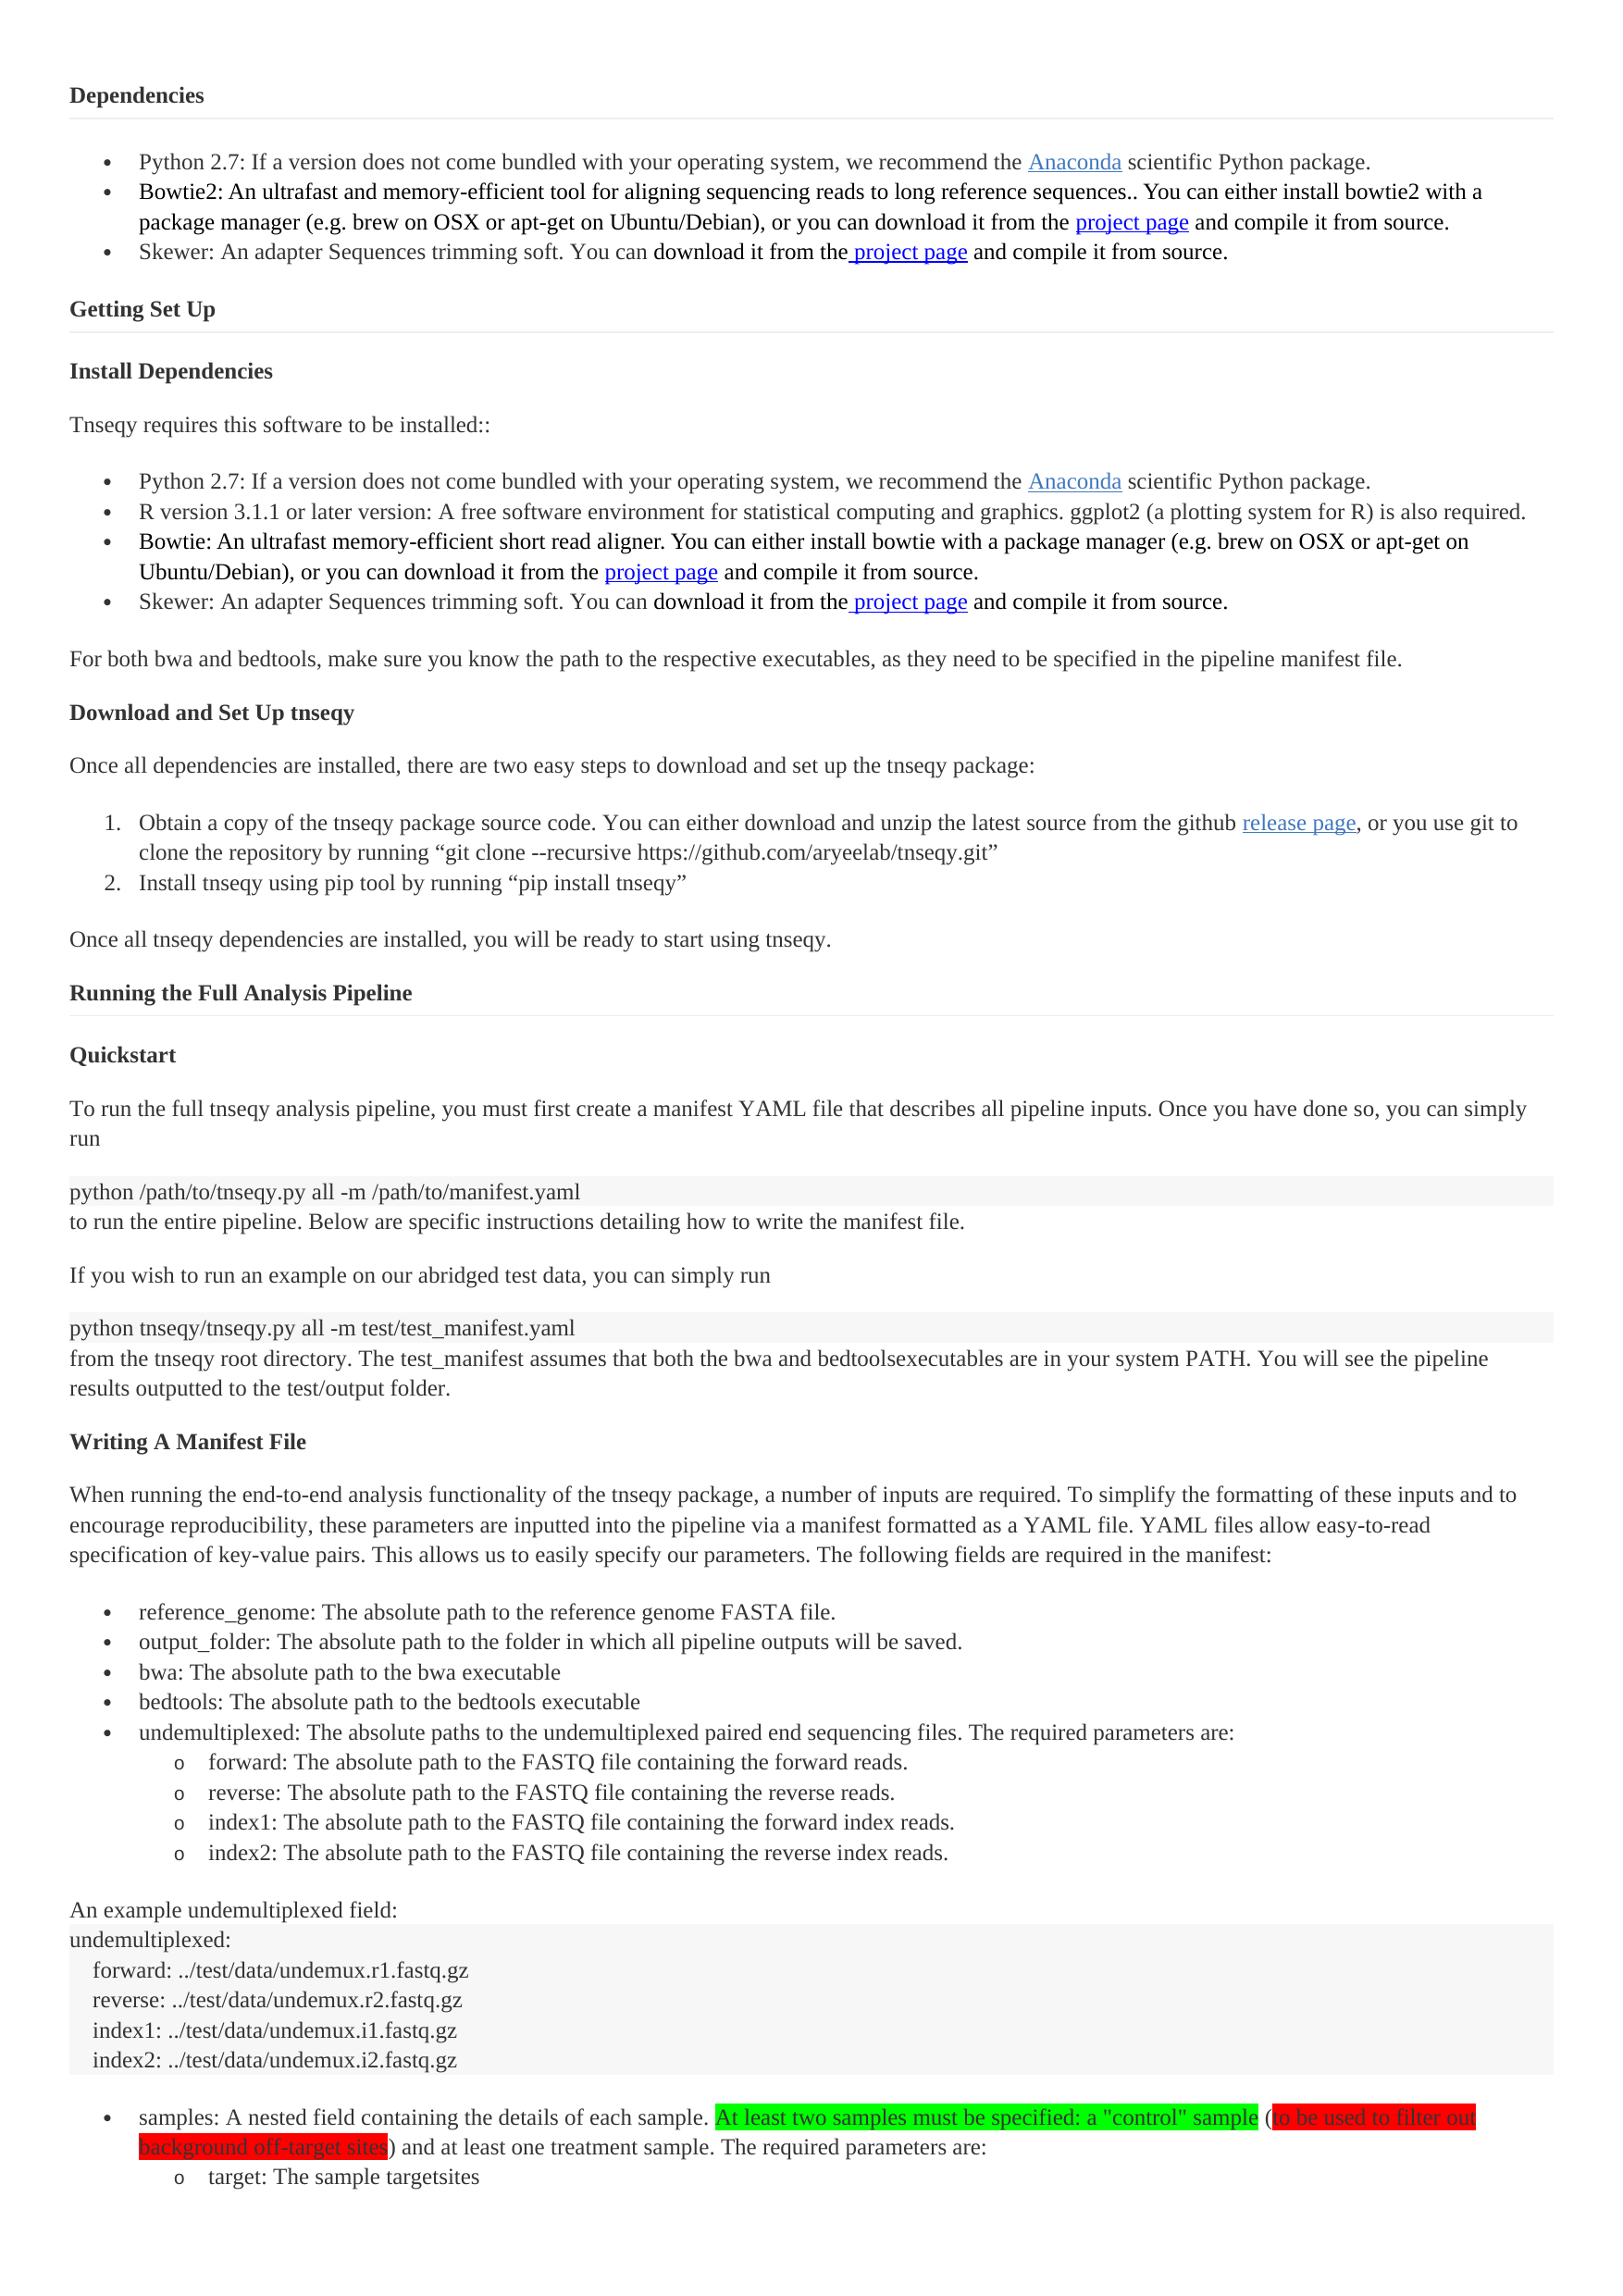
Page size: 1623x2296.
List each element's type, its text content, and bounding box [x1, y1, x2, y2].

list bwa: The absolute path to the bwa executable [104, 1657, 1554, 1687]
text undemultiplexed: [69, 1924, 1554, 1955]
list Obtain a copy of the tnseqy package source code. You can either download and unzip the latest source from the github release page, or you use git to clone the repository by running “git clone --recursive https://github.com/aryeelab/tnseqy.git” [104, 807, 1554, 867]
list Python 2.7: If a version does not come bundled with your operating system, we recommend the Anaconda scientific Python package. [104, 146, 1554, 176]
list Python 2.7: If a version does not come bundled with your operating system, we recommend the Anaconda scientific Python package. [104, 466, 1554, 496]
list bedtools: The absolute path to the bedtools executable [104, 1687, 1554, 1717]
list reverse: The absolute path to the FASTQ file containing the reverse reads. [173, 1777, 1554, 1807]
text python tnseqy/tnseqy.py all -m test/test_manifest.yaml [69, 1312, 1554, 1343]
text Getting Set Up [69, 293, 1554, 331]
list output_folder: The absolute path to the folder in which all pipeline outputs will be saved. [104, 1627, 1554, 1657]
text index2: ../test/data/undemux.i2.fastq.gz [69, 2044, 1554, 2075]
list index1: The absolute path to the FASTQ file containing the forward index reads. [173, 1807, 1554, 1837]
text Running the Full Analysis Pipeline [69, 977, 1554, 1015]
text If you wish to run an example on our abridged test data, you can simply run [69, 1260, 1554, 1289]
list samples: A nested field containing the details of each sample. At least two samples must be specified: a "control" sample (to be used to filter out background off-target sites) and at least one treatment sample. The required parameters are: [104, 2102, 1554, 2162]
text For both bwa and bedtools, make sure you know the path to the respective executables, as they need to be specified in the pipeline manifest file. [69, 643, 1554, 674]
text Install Dependencies [69, 355, 1554, 386]
text Tnseqy requires this software to be installed:: [69, 409, 1554, 439]
text An example undemultiplexed field: [69, 1894, 1554, 1924]
text To run the full tnseqy analysis pipeline, you must first create a manifest YAML file that describes all pipeline inputs. Once you have done so, you can simply run [69, 1093, 1554, 1153]
text Writing A Manifest File [69, 1426, 1554, 1456]
text reverse: ../test/data/undemux.r2.fastq.gz [69, 1984, 1554, 2015]
text index1: ../test/data/undemux.i1.fastq.gz [69, 2015, 1554, 2044]
list target: The sample targetsites [173, 2162, 1554, 2191]
text Download and Set Up tnseqy [69, 697, 1554, 726]
text When running the end-to-end analysis functionality of the tnseqy package, a number of inputs are required. To simplify the formatting of these inputs and to encourage reproducibility, these parameters are inputted into the pipeline via a manifest formatted as a YAML file. YAML files allow easy-to-read specification of key-value pairs. This allows us to easily specify our parameters. The following fields are required in the manifest: [69, 1479, 1554, 1570]
list forward: The absolute path to the FASTQ file containing the forward reads. [173, 1747, 1554, 1777]
text from the tnseqy root directory. The test_manifest assumes that both the bwa and bedtoolsexecutables are in your system PATH. You will see the pipeline results outputted to the test/output folder. [69, 1343, 1554, 1403]
list Bowtie2: An ultrafast and memory-efficient tool for aligning sequencing reads to long reference sequences.. You can either install bowtie2 with a package manager (e.g. brew on OSX or apt-get on Ubuntu/Debian), or you can download it from the project page and compile it from source. [104, 176, 1554, 236]
list Skewer: An adapter Sequences trimming soft. You can download it from the project page and compile it from source. [104, 236, 1554, 267]
list Skewer: An adapter Sequences trimming soft. You can download it from the project page and compile it from source. [104, 587, 1554, 616]
list index2: The absolute path to the FASTQ file containing the reverse index reads. [173, 1837, 1554, 1868]
text python /path/to/tnseqy.py all -m /path/to/manifest.yaml [69, 1176, 1554, 1206]
list undemultiplexed: The absolute paths to the undemultiplexed paired end sequencing files. The required parameters are: [104, 1717, 1554, 1747]
text Dependencies [69, 80, 1554, 118]
text Once all tnseqy dependencies are installed, you will be ready to start using tnseqy. [69, 925, 1554, 954]
list Install tnseqy using pip tool by running “pip install tnseqy” [104, 867, 1554, 897]
list reference_genome: The absolute path to the reference genome FASTA file. [104, 1596, 1554, 1627]
list Bowtie: An ultrafast memory-efficient short read aligner. You can either install bowtie with a package manager (e.g. brew on OSX or apt-get on Ubuntu/Debian), or you can download it from the project page and compile it from source. [104, 527, 1554, 587]
text forward: ../test/data/undemux.r1.fastq.gz [69, 1955, 1554, 1984]
text Once all dependencies are installed, there are two easy steps to download and set up the tnseqy package: [69, 750, 1554, 780]
text to run the entire pipeline. Below are specific instructions detailing how to write the manifest file. [69, 1206, 1554, 1236]
list R version 3.1.1 or later version: A free software environment for statistical computing and graphics. ggplot2 (a plotting system for R) is also required. [104, 496, 1554, 527]
text Quickstart [69, 1039, 1554, 1070]
